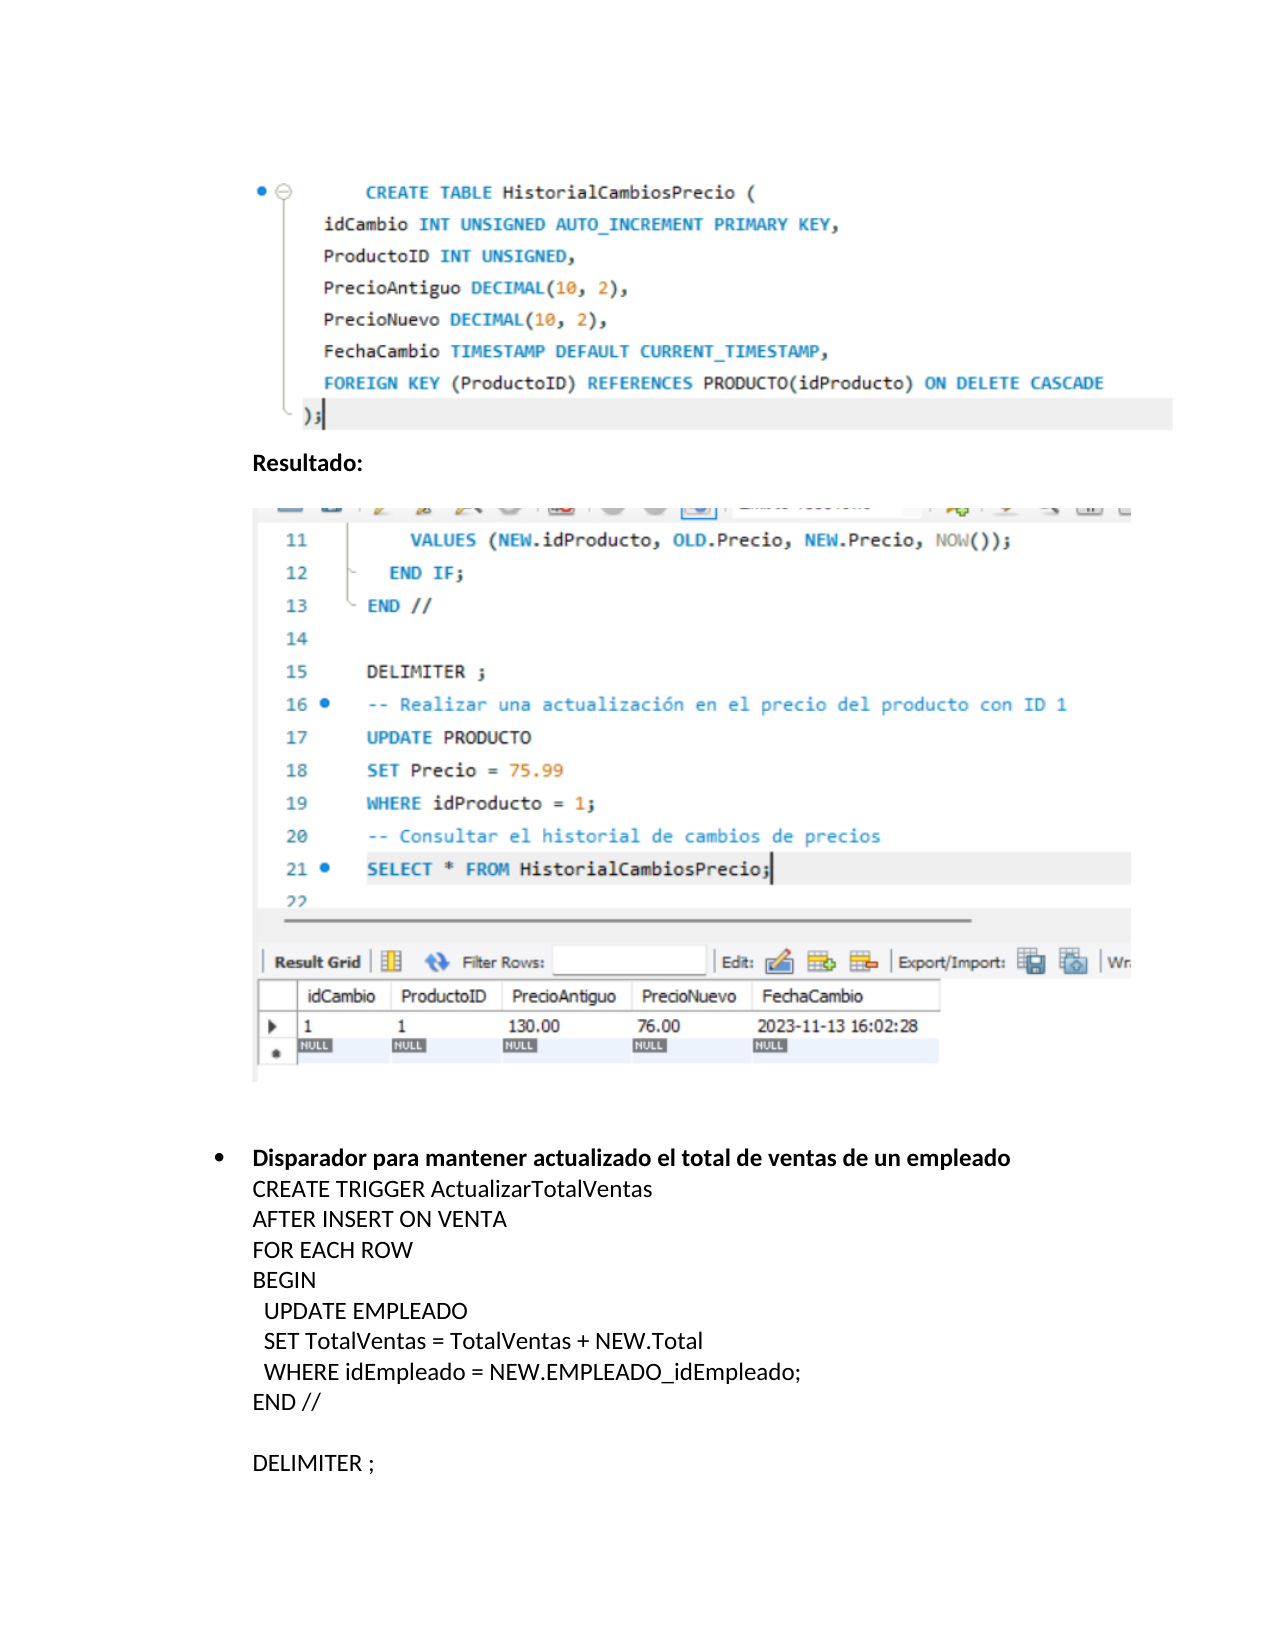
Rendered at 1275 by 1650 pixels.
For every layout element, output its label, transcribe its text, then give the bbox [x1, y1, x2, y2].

list SET TotalVentas = TotalVentas + NEW.Total [252, 1325, 1098, 1356]
list END // [252, 1386, 1098, 1417]
picture [252, 147, 1173, 448]
list UPDATE EMPLEADO [252, 1295, 1098, 1325]
list FOR EACH ROW [252, 1234, 1098, 1264]
list CREATE TRIGGER ActualizarTotalVentas [252, 1173, 1098, 1203]
list Resultado: [252, 448, 1098, 478]
list Disparador para mantener actualizado el total de ventas de un empleado [215, 1142, 1098, 1173]
list DELIMITER ; [252, 1447, 1098, 1478]
picture [252, 508, 1131, 1082]
list AFTER INSERT ON VENTA [252, 1203, 1098, 1234]
list WHERE idEmpleado = NEW.EMPLEADO_idEmpleado; [252, 1356, 1098, 1386]
list BEGIN [252, 1264, 1098, 1295]
